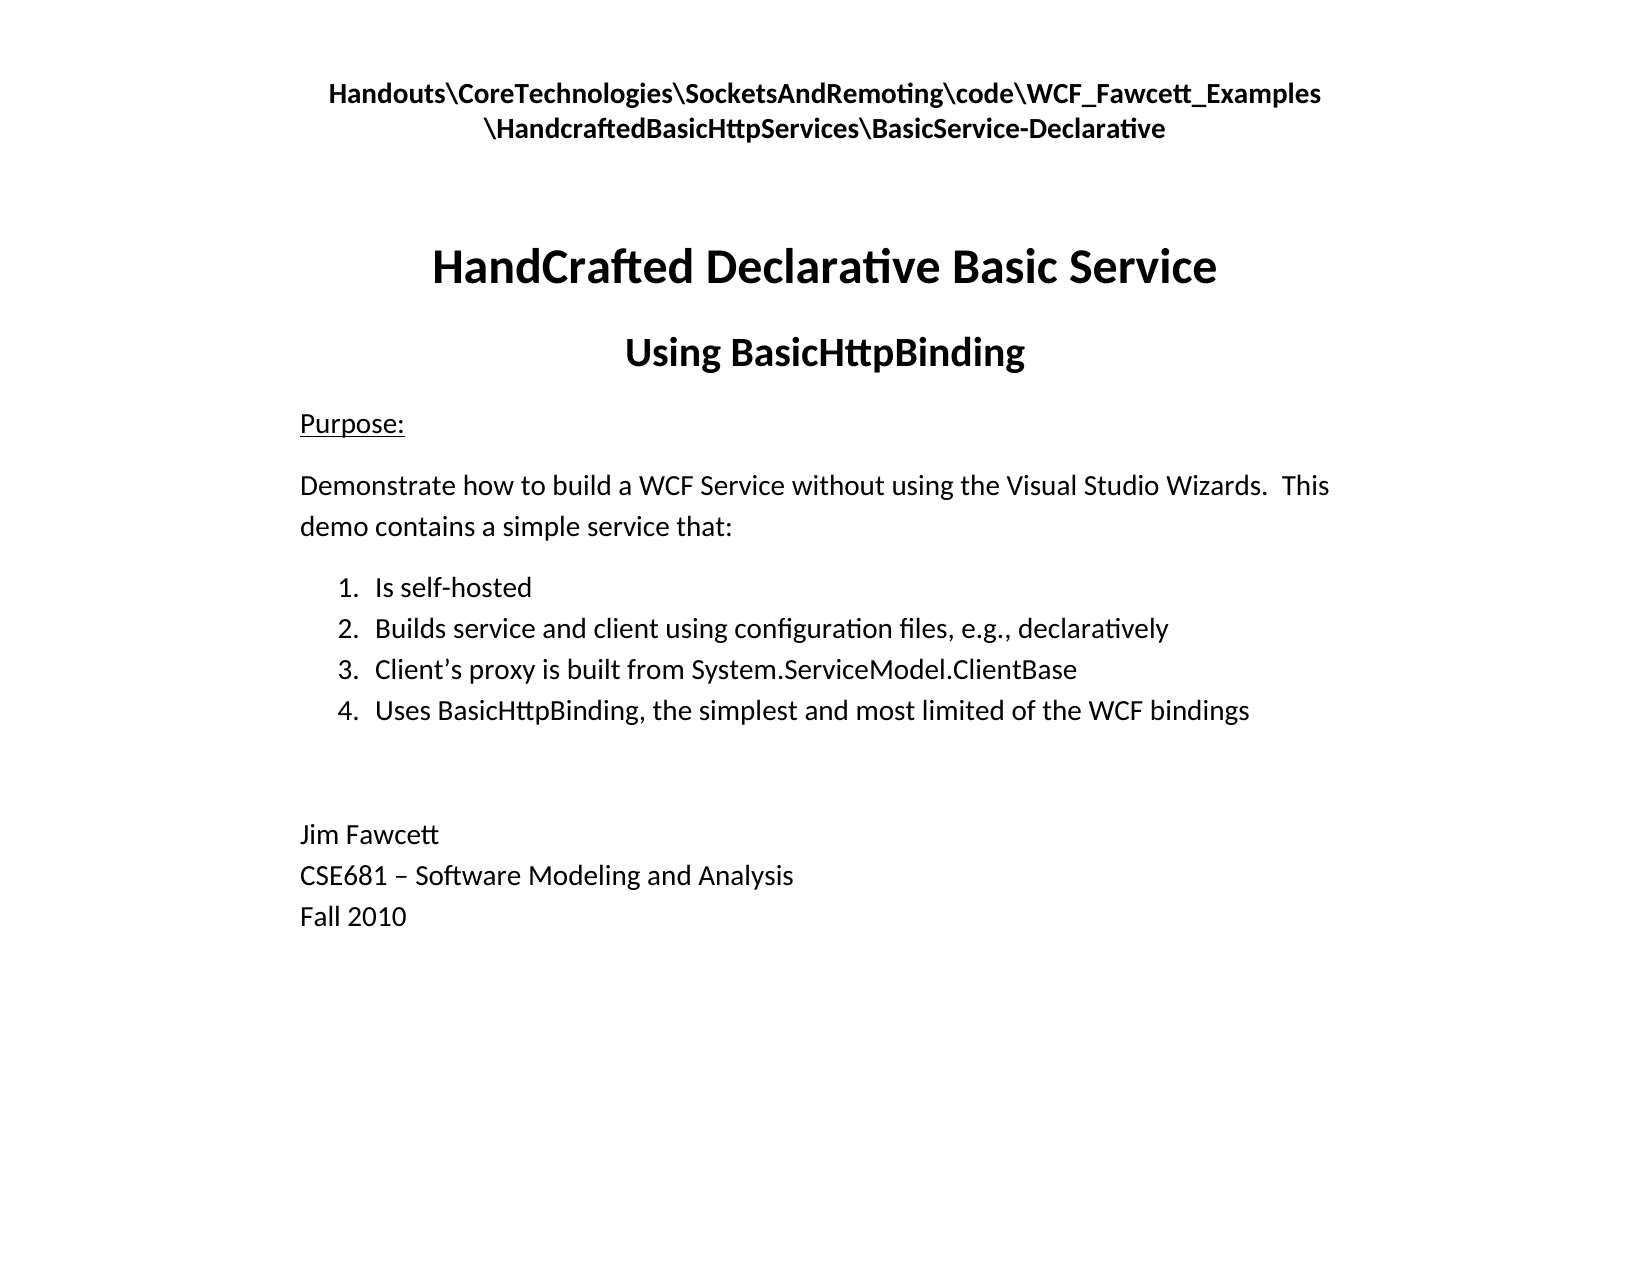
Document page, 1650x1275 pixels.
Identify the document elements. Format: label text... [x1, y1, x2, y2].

text Jim Fawcett [300, 816, 1350, 852]
text CSE681 – Software Modeling and Analysis [300, 857, 1350, 892]
text Purpose: [300, 405, 1350, 441]
text Using BasicHttpBinding [300, 326, 1350, 377]
list Uses BasicHttpBinding, the simplest and most limited of the WCF bindings [337, 692, 1350, 728]
text HandCrafted Declarative Basic Service [300, 235, 1350, 296]
list Client’s proxy is built from System.ServiceModel.ClientBase [337, 651, 1350, 687]
text Fall 2010 [300, 898, 1350, 933]
text Demonstrate how to build a WCF Service without using the Visual Studio Wizards. This demo contains a simple service that: [300, 467, 1350, 543]
list Builds service and client using configuration files, e.g., declaratively [337, 611, 1350, 646]
list Is self-hosted [337, 569, 1350, 605]
